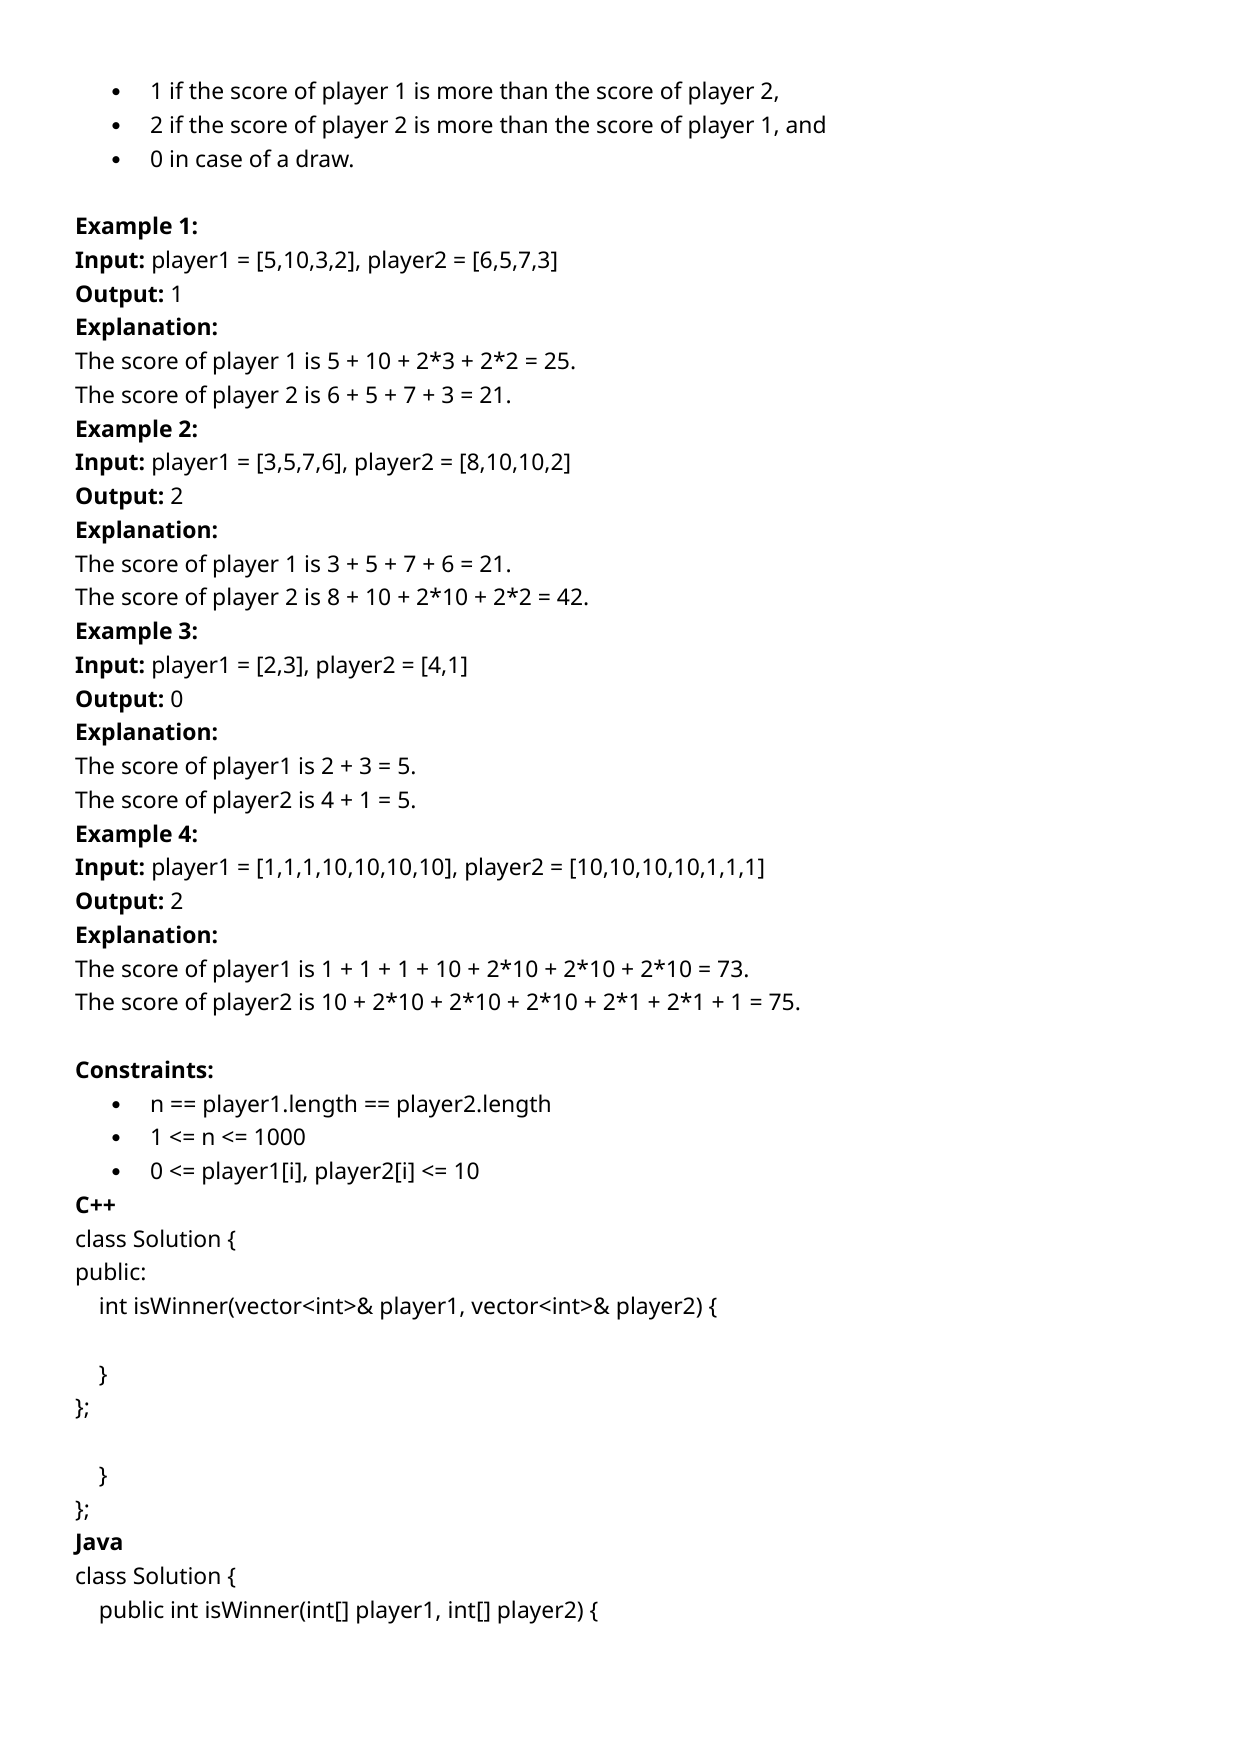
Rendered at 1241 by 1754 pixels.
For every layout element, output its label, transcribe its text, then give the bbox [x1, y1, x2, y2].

text Output: 0 [75, 682, 1165, 714]
text Explanation: [75, 919, 1165, 950]
text Example 3: [75, 615, 1165, 646]
text } [75, 1357, 1165, 1389]
text public int isWinner(int[] player1, int[] player2) { [75, 1594, 1165, 1625]
text The score of player1 is 2 + 3 = 5. [75, 750, 1165, 781]
text Explanation: [75, 514, 1165, 545]
text The score of player2 is 4 + 1 = 5. [75, 784, 1165, 815]
text public: [75, 1256, 1165, 1287]
text The score of player 1 is 5 + 10 + 2*3 + 2*2 = 25. [75, 345, 1165, 376]
text }; [75, 1492, 1165, 1524]
text C++ [75, 1189, 1165, 1220]
text Explanation: [75, 716, 1165, 747]
list 0 in case of a draw. [112, 142, 1165, 174]
text class Solution { [75, 1222, 1165, 1254]
text Java [75, 1526, 1165, 1557]
text The score of player 1 is 3 + 5 + 7 + 6 = 21. [75, 547, 1165, 579]
text } [75, 1459, 1165, 1490]
text The score of player2 is 10 + 2*10 + 2*10 + 2*10 + 2*1 + 2*1 + 1 = 75. [75, 986, 1165, 1017]
text The score of player 2 is 6 + 5 + 7 + 3 = 21. [75, 379, 1165, 410]
list 2 if the score of player 2 is more than the score of player 1, and [112, 109, 1165, 140]
text }; [75, 1391, 1165, 1422]
text Example 2: [75, 412, 1165, 444]
text Explanation: [75, 311, 1165, 342]
list 1 if the score of player 1 is more than the score of player 2, [112, 75, 1165, 106]
text Input: player1 = [2,3], player2 = [4,1] [75, 649, 1165, 680]
text The score of player 2 is 8 + 10 + 2*10 + 2*2 = 42. [75, 581, 1165, 612]
text Example 1: [75, 210, 1165, 241]
text Input: player1 = [1,1,1,10,10,10,10], player2 = [10,10,10,10,1,1,1] [75, 851, 1165, 882]
text Example 4: [75, 817, 1165, 849]
list n == player1.length == player2.length [112, 1087, 1165, 1119]
text class Solution { [75, 1560, 1165, 1591]
text Input: player1 = [5,10,3,2], player2 = [6,5,7,3] [75, 244, 1165, 275]
text Output: 2 [75, 885, 1165, 916]
text int isWinner(vector<int>& player1, vector<int>& player2) { [75, 1290, 1165, 1321]
text Constraints: [75, 1054, 1165, 1085]
text Output: 1 [75, 277, 1165, 309]
text Output: 2 [75, 480, 1165, 511]
list 1 <= n <= 1000 [112, 1121, 1165, 1152]
text Input: player1 = [3,5,7,6], player2 = [8,10,10,2] [75, 446, 1165, 477]
list 0 <= player1[i], player2[i] <= 10 [112, 1155, 1165, 1186]
text The score of player1 is 1 + 1 + 1 + 10 + 2*10 + 2*10 + 2*10 = 73. [75, 952, 1165, 984]
